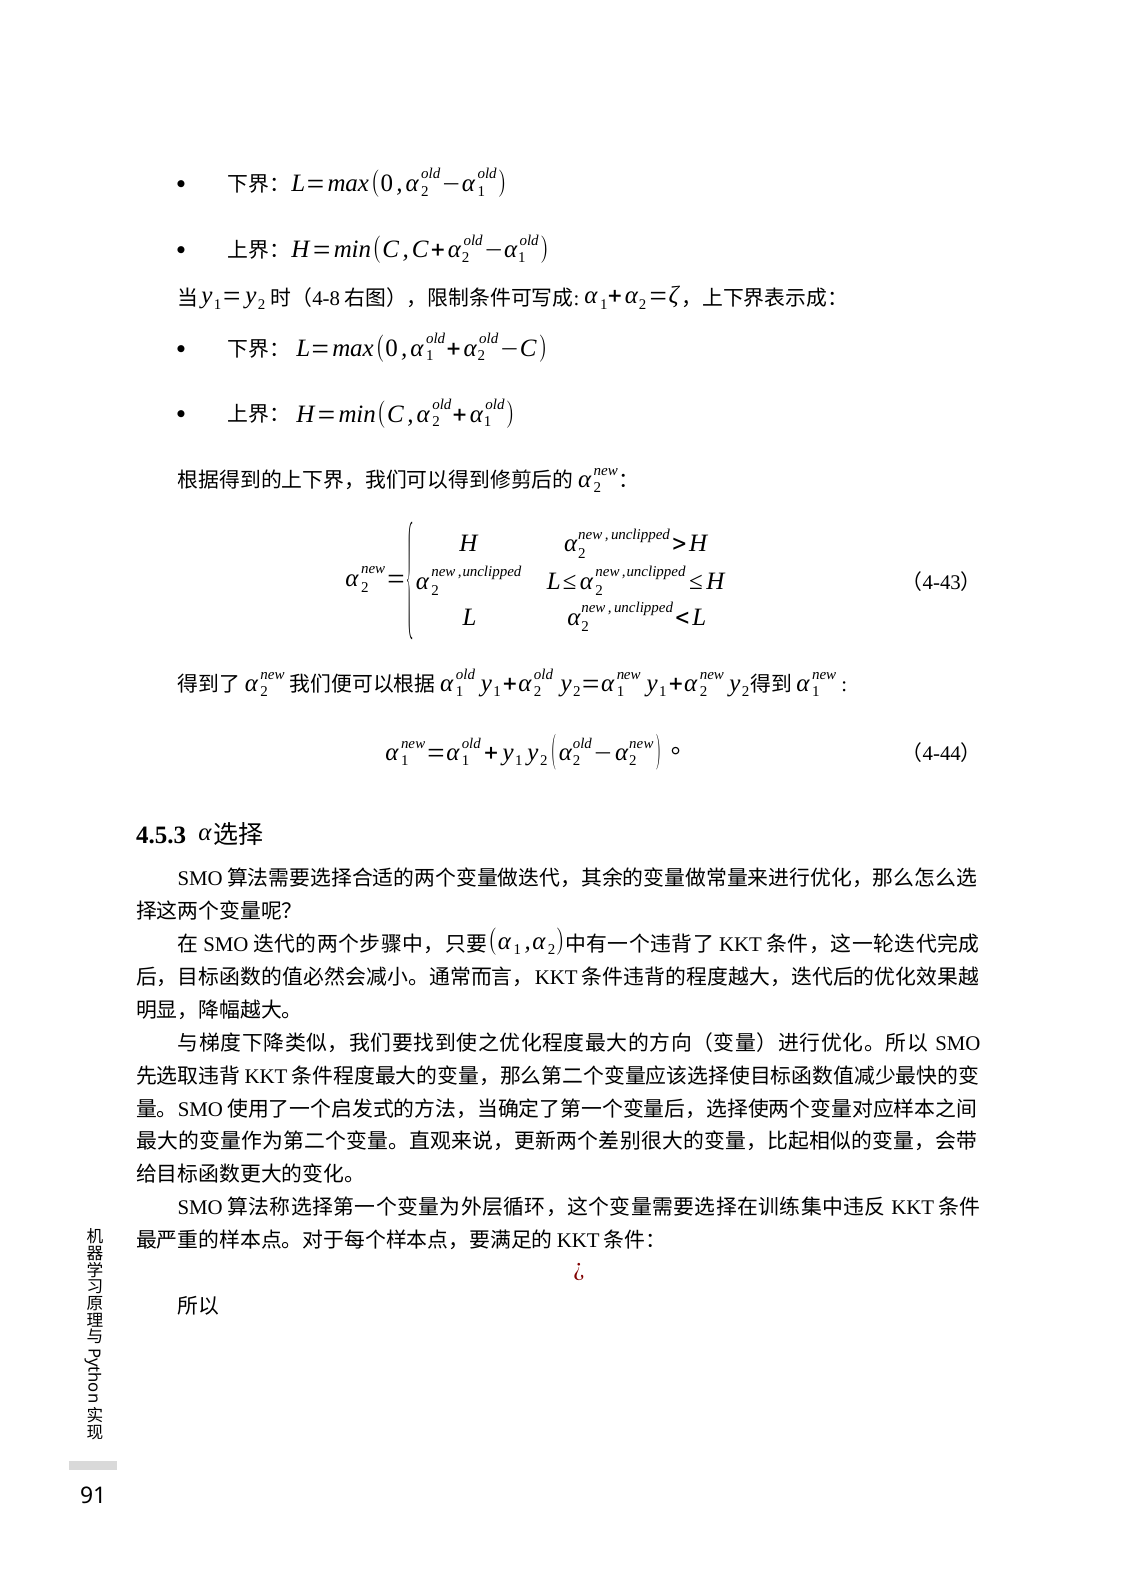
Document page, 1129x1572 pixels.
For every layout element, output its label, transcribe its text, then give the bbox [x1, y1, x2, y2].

table_header （4-43） [883, 512, 981, 650]
list 上界： [177, 380, 980, 446]
text SMO算法称选择第一个变量为外层循环，这个变量需要选择在训练集中违反KKT条件最严重的样本点。对于每个样本点，要满足的KKT条件： [136, 1189, 980, 1255]
text SMO算法需要选择合适的两个变量做迭代，其余的变量做常量来进行优化，那么怎么选择这两个变量呢？ [136, 860, 980, 926]
table_header [139, 512, 882, 650]
list 下界： [177, 314, 980, 380]
text 所以 [136, 1288, 980, 1321]
subtitle 4.5.3 选择 [136, 814, 980, 850]
text 当 时（4-8右图），限制条件可写成: ，上下界表示成： [136, 281, 980, 314]
text 根据得到的上下界，我们可以得到修剪后的 ： [136, 446, 980, 512]
list 上界： [177, 215, 980, 281]
table_header [139, 716, 882, 788]
text 在SMO迭代的两个步骤中，只要中有一个违背了KKT条件，这一轮迭代完成后，目标函数的值必然会减小。通常而言，KKT条件违背的程度越大，迭代后的优化效果越明显，降幅越大。 [136, 926, 980, 1025]
table_header （4-44） [883, 716, 981, 788]
text 与梯度下降类似，我们要找到使之优化程度最大的方向（变量）进行优化。所以SMO先选取违背KKT条件程度最大的变量，那么第二个变量应该选择使目标函数值减少最快的变量。SMO使用了一个启发式的方法，当确定了第一个变量后，选择使两个变量对应样本之间最大的变量作为第二个变量。直观来说，更新两个差别很大的变量，比起相似的变量，会带给目标函数更大的变化。 [136, 1025, 980, 1189]
text 得到了 我们便可以根据 得到 : [136, 650, 980, 716]
list 下界： [177, 149, 980, 215]
